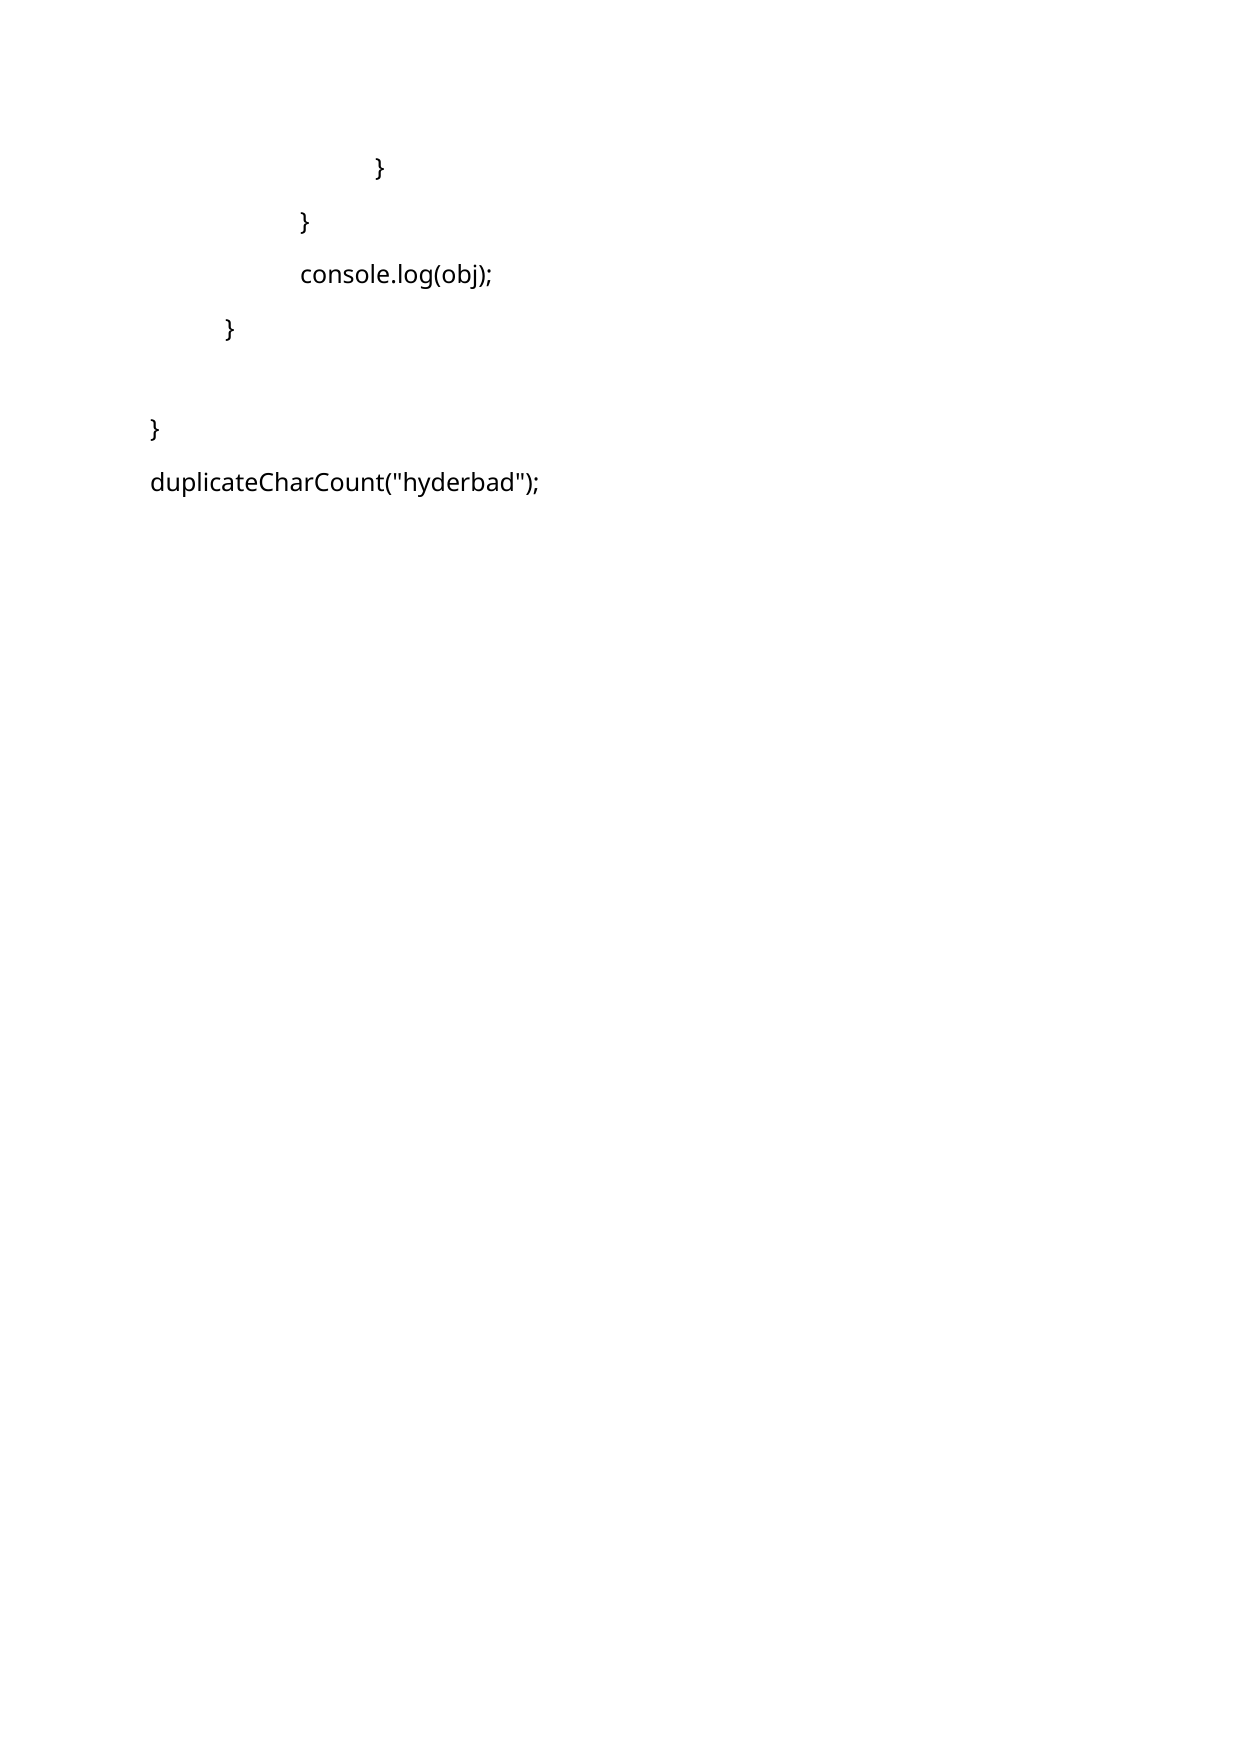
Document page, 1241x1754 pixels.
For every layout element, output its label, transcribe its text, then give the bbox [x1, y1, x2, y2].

text } [150, 203, 1090, 237]
text } [150, 150, 1090, 184]
text } [150, 411, 1090, 445]
text duplicateCharCount("hyderbad"); [150, 464, 1090, 499]
text } [150, 310, 1090, 344]
text console.log(obj); [150, 257, 1090, 291]
